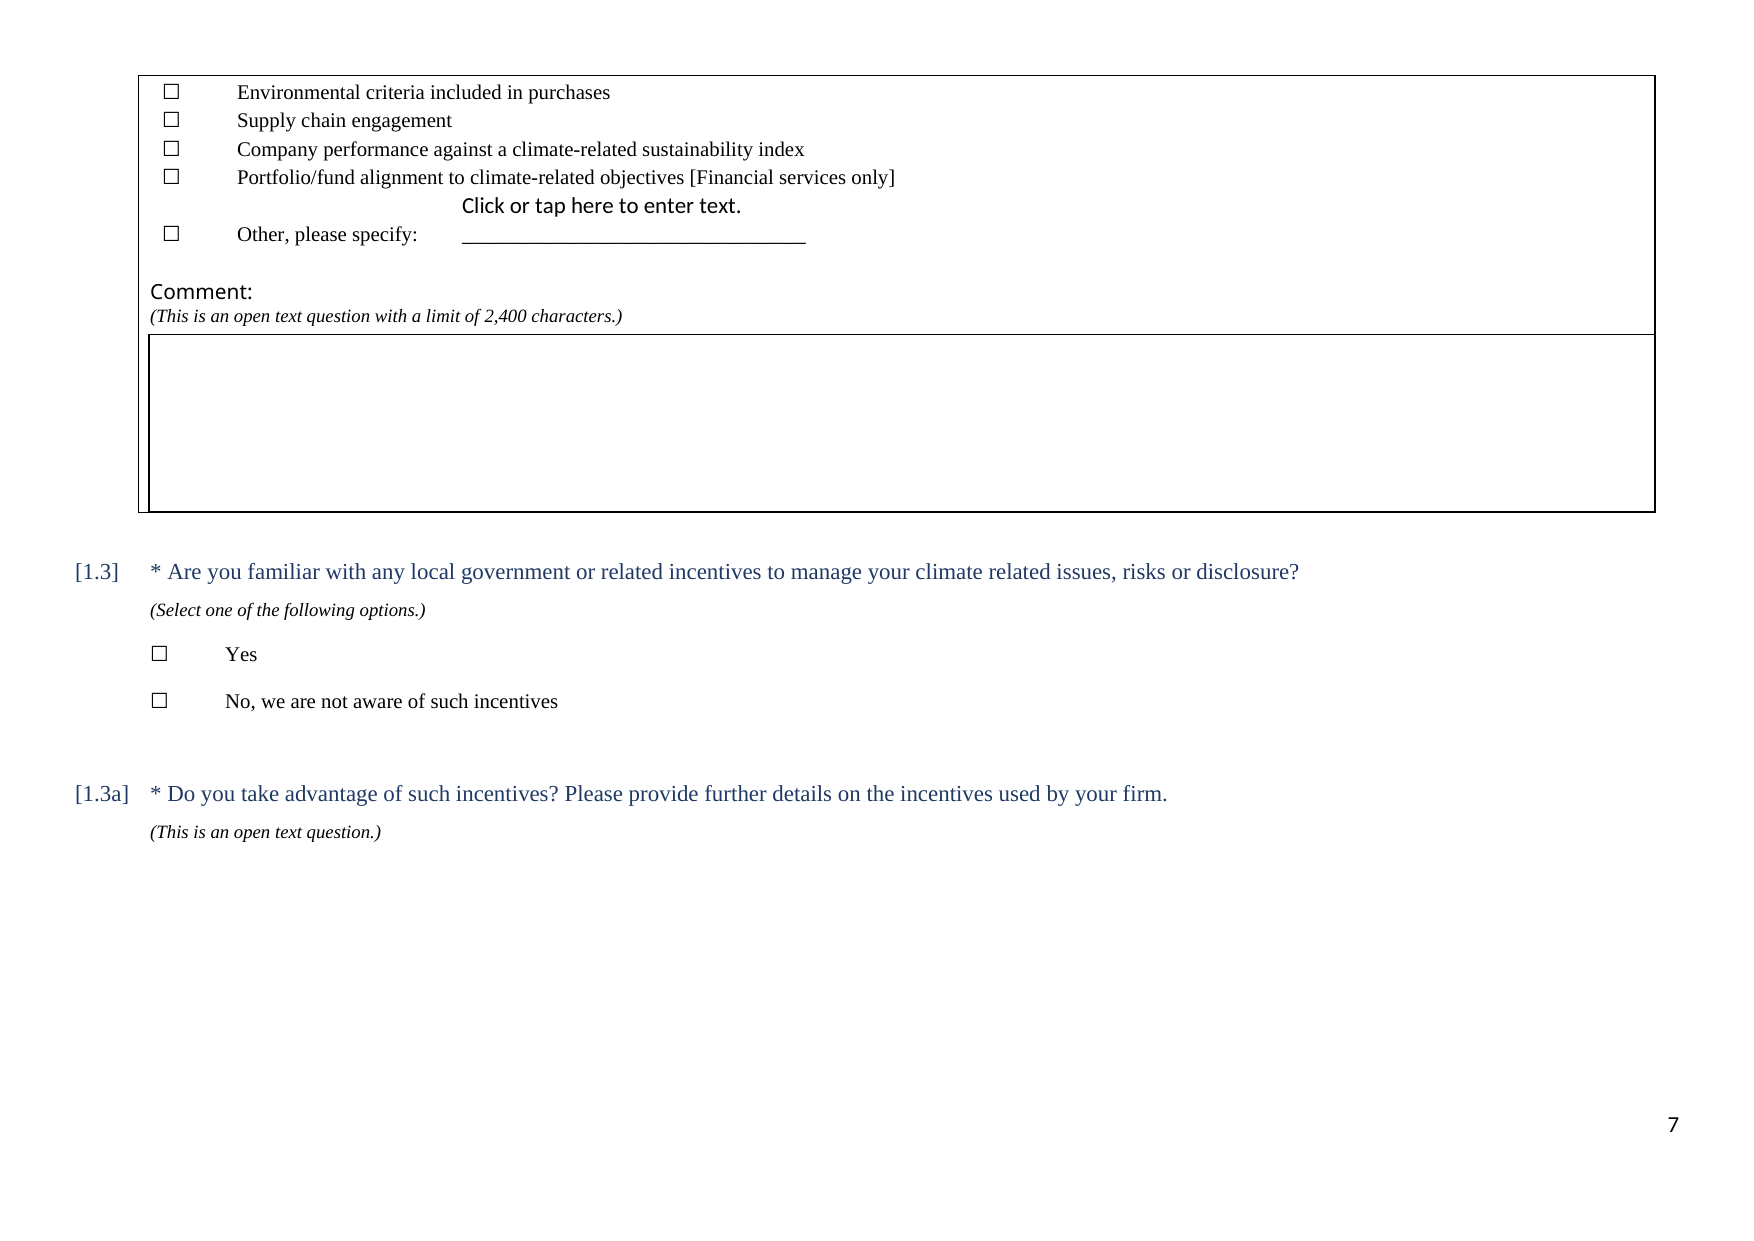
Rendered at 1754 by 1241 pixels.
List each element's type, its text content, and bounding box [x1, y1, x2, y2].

text Yes [75, 639, 1679, 667]
subtitle [1.3] * Are you familiar with any local government or related incentives to manage your climate related issues, risks or disclosure? [75, 558, 1679, 584]
text No, we are not aware of such incentives [75, 686, 1679, 714]
text (This is an open text question.) [150, 821, 1679, 843]
subtitle [1.3a] * Do you take advantage of such incentives? Please provide further details on the incentives used by your firm. [75, 780, 1679, 807]
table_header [139, 76, 1654, 512]
text (Select one of the following options.) [150, 599, 1679, 621]
